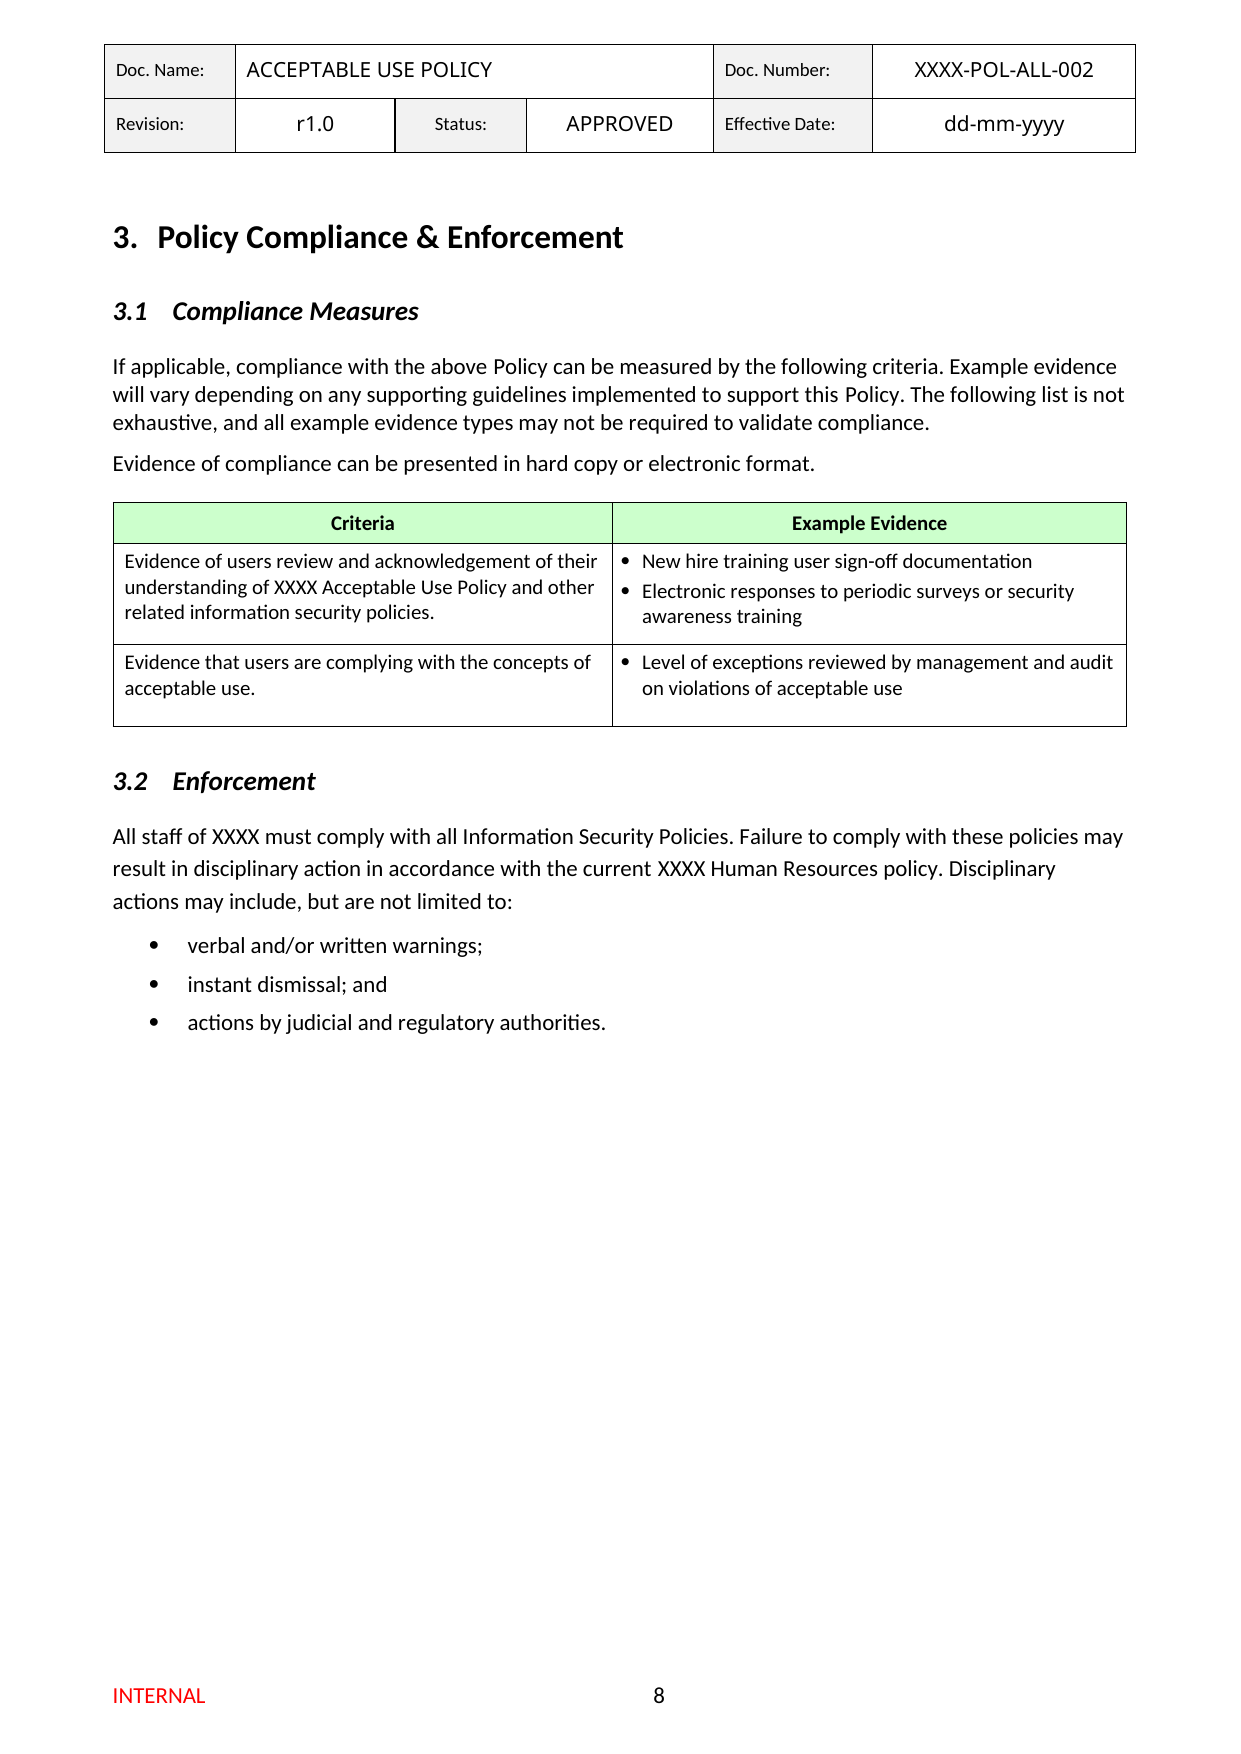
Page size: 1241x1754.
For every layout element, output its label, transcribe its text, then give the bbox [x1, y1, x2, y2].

text If applicable, compliance with the above Policy can be measured by the following criteria. Example evidence will vary depending on any supporting guidelines implemented to support this Policy. The following list is not exhaustive, and all example evidence types may not be required to validate compliance. [112, 352, 1128, 436]
text Evidence of compliance can be presented in hard copy or electronic format. [112, 449, 1128, 477]
list verbal and/or written warnings; [150, 931, 1128, 959]
list actions by judicial and regulatory authorities. [150, 1008, 1128, 1036]
table_cell Level of exceptions reviewed by management and audit on violations of acceptable use [613, 645, 1126, 726]
subtitle Compliance Measures [112, 294, 1128, 327]
table_cell Evidence that users are complying with the concepts of acceptable use. [114, 645, 612, 726]
table_cell New hire training user sign-off documentation Electronic responses to periodic surveys or security awareness training [613, 544, 1126, 644]
table_header Criteria [114, 503, 612, 543]
list instant dismissal; and [150, 970, 1128, 998]
text All staff of XXXX must comply with all Information Security Policies. Failure to comply with these policies may result in disciplinary action in accordance with the current XXXX Human Resources policy. Disciplinary actions may include, but are not limited to: [112, 822, 1128, 915]
table_header Example Evidence [613, 503, 1126, 543]
subtitle Policy Compliance & Enforcement [112, 216, 1128, 257]
subtitle Enforcement [112, 764, 1128, 797]
table_cell Evidence of users review and acknowledgement of their understanding of XXXX Acceptable Use Policy and other related information security policies. [114, 544, 612, 644]
